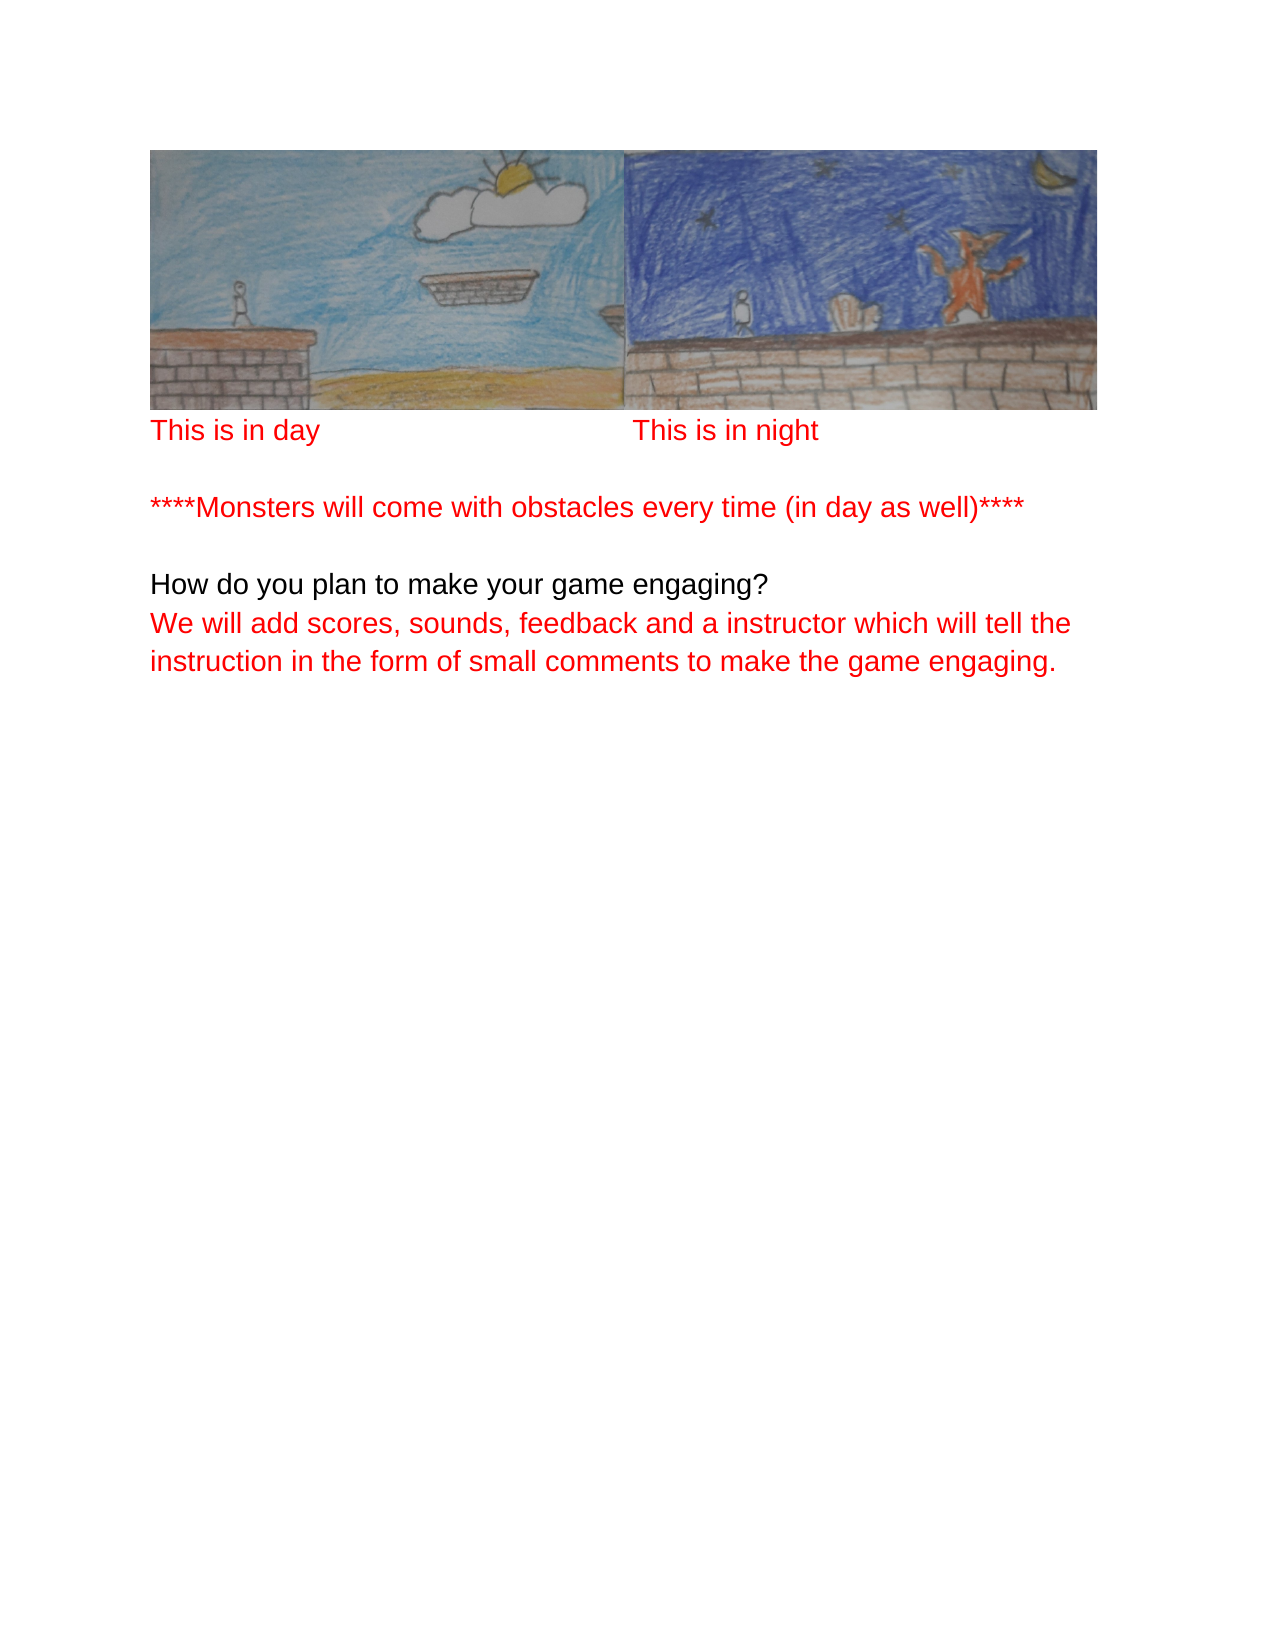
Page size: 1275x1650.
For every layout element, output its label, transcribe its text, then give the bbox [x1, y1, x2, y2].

picture [150, 150, 1098, 410]
text ****Monsters will come with obstacles every time (in day as well)**** [150, 490, 1125, 524]
text We will add scores, sounds, feedback and a instructor which will tell the instruction in the form of small comments to make the game engaging. [150, 606, 1125, 678]
text This is in day This is in night [150, 413, 1125, 447]
text How do you plan to make your game engaging? [150, 567, 1125, 601]
